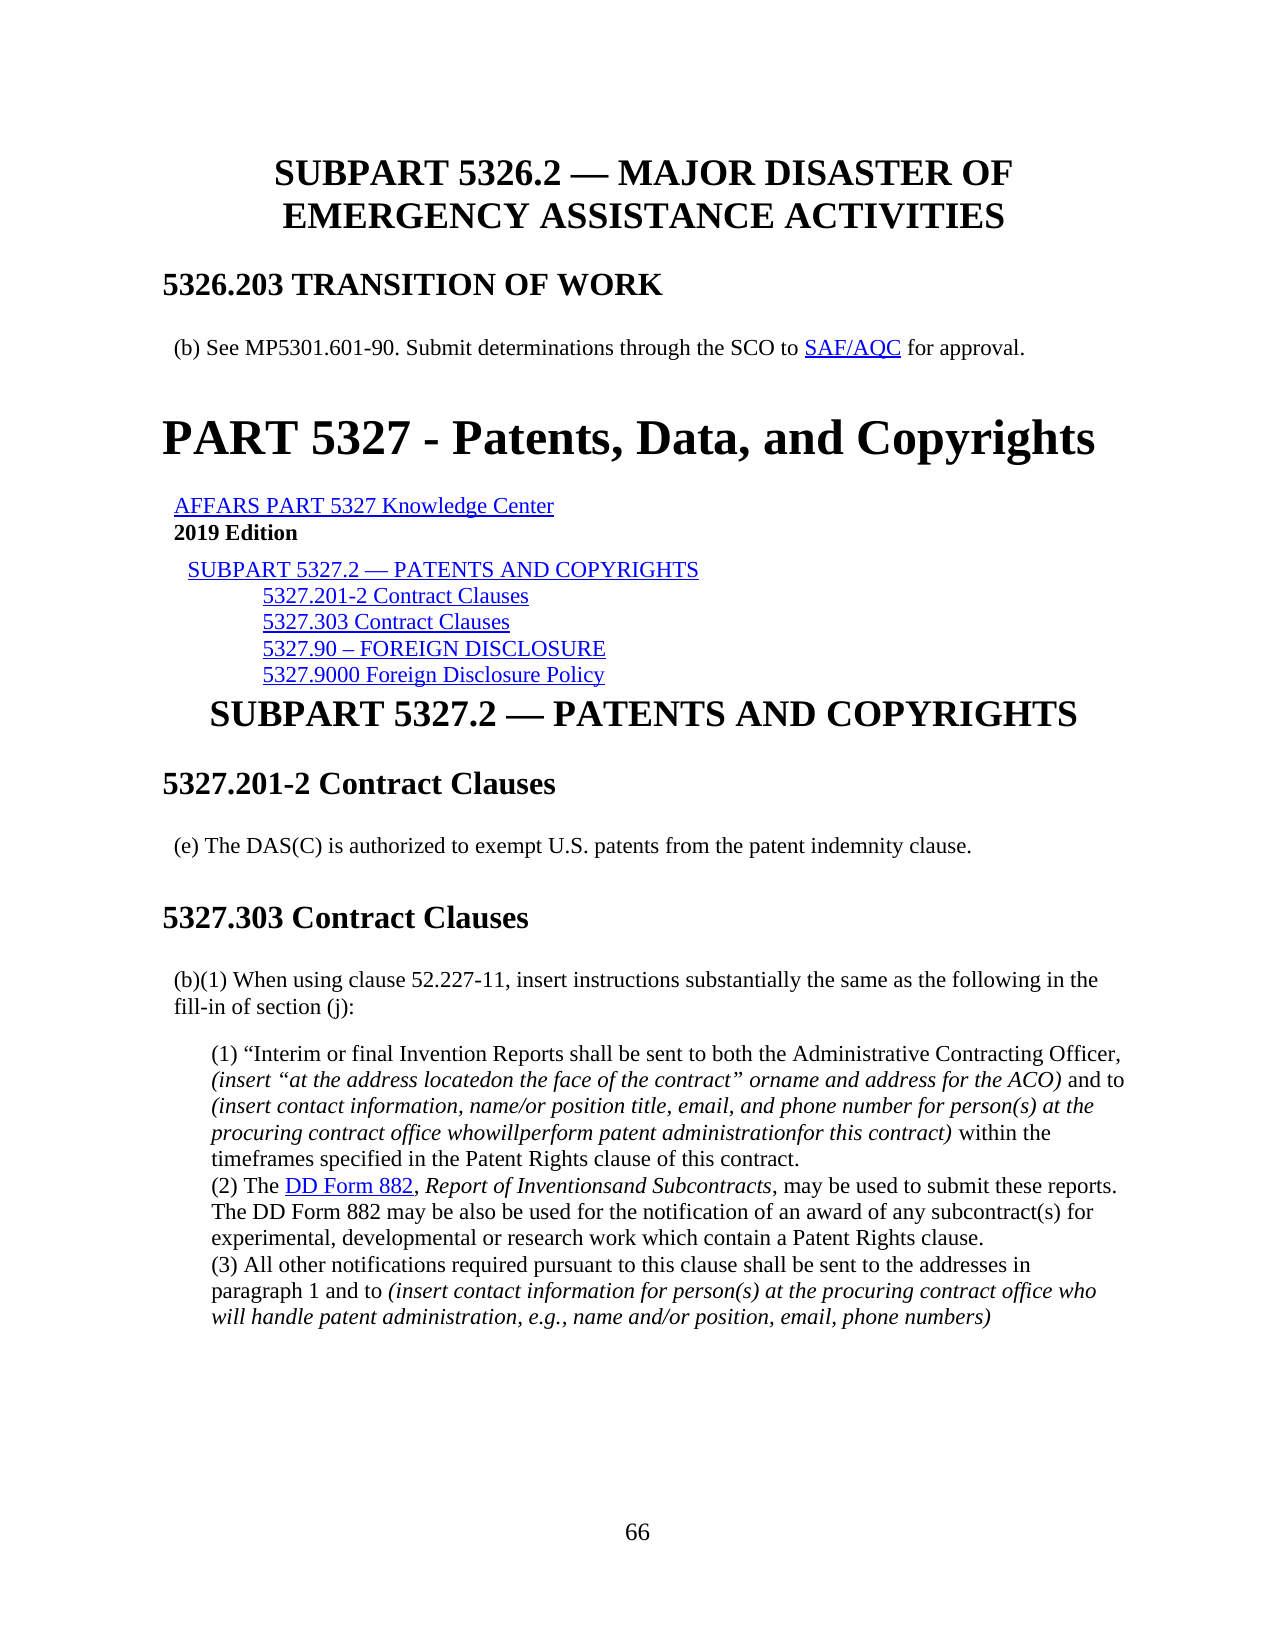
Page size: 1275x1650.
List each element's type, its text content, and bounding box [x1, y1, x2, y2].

text 2019 Edition [163, 519, 1135, 556]
subtitle 5326.203 TRANSITION OF WORK [162, 265, 1125, 302]
subtitle SUBPART 5326.2 — MAJOR DISASTER OF EMERGENCY ASSISTANCE ACTIVITIES [162, 150, 1125, 236]
subtitle 5327.201-2 Contract Clauses [162, 764, 1125, 801]
text 5327.303 Contract Clauses [262, 608, 1125, 635]
text 5327.90 – FOREIGN DISCLOSURE [262, 635, 1125, 661]
text 5327.9000 Foreign Disclosure Policy [262, 661, 1125, 687]
text (b) See MP5301.601-90. Submit determinations through the SCO to SAF/AQC for approval. [163, 323, 1135, 370]
subtitle PART 5327 - Patents, Data, and Copyrights [162, 408, 1125, 465]
text SUBPART 5327.2 — PATENTS AND COPYRIGHTS [187, 556, 1125, 582]
text (3) All other notifications required pursuant to this clause shall be sent to the addresses in paragraph 1 and to (insert contact information for person(s) at the procuring contract office who will handle patent administration, e.g., name and/or position, email, phone numbers) [201, 1251, 1135, 1340]
subtitle 5327.303 Contract Clauses [162, 898, 1125, 935]
text (e) The DAS(C) is authorized to exempt U.S. patents from the patent indemnity clause. [163, 822, 1135, 869]
text AFFARS PART 5327 Knowledge Center [163, 482, 1135, 519]
text 5327.201-2 Contract Clauses [262, 582, 1125, 608]
text (b)(1) When using clause 52.227-11, insert instructions substantially the same as the following in the fill-in of section (j): [163, 956, 1135, 1029]
text (1) “Interim or final Invention Reports shall be sent to both the Administrative Contracting Officer, (insert “at the address locatedon the face of the contract” orname and address for the ACO) and to (insert contact information, name/or position title, email, and phone number for person(s) at the procuring contract office whowillperform patent administrationfor this contract) within the timeframes specified in the Patent Rights clause of this contract. [201, 1029, 1135, 1172]
subtitle SUBPART 5327.2 — PATENTS AND COPYRIGHTS [162, 692, 1125, 735]
text (2) The DD Form 882, Report of Inventionsand Subcontracts, may be used to submit these reports. The DD Form 882 may be also be used for the notification of an award of any subcontract(s) for experimental, developmental or research work which contain a Patent Rights clause. [201, 1172, 1135, 1251]
